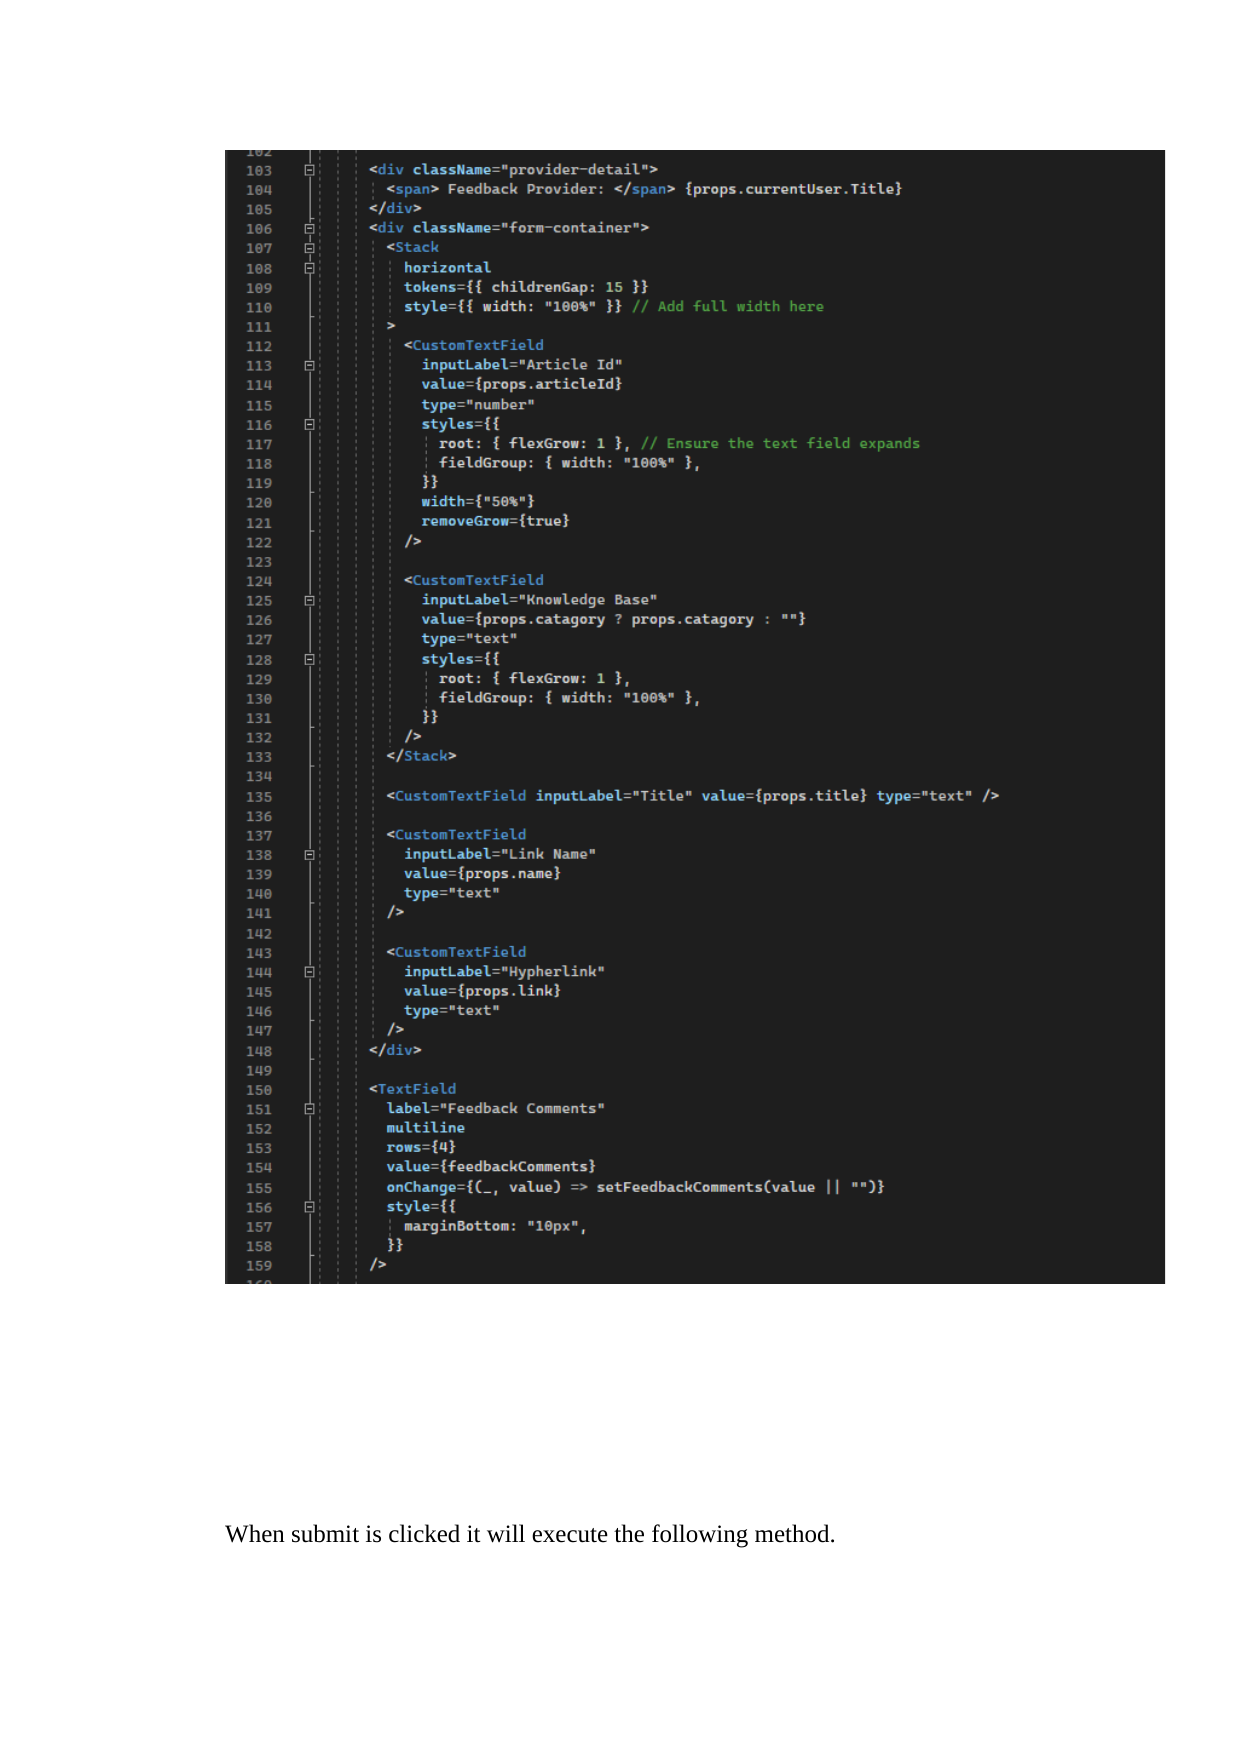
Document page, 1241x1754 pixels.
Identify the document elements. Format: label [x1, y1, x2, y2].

list [187, 150, 1090, 1547]
picture [225, 150, 1166, 1284]
